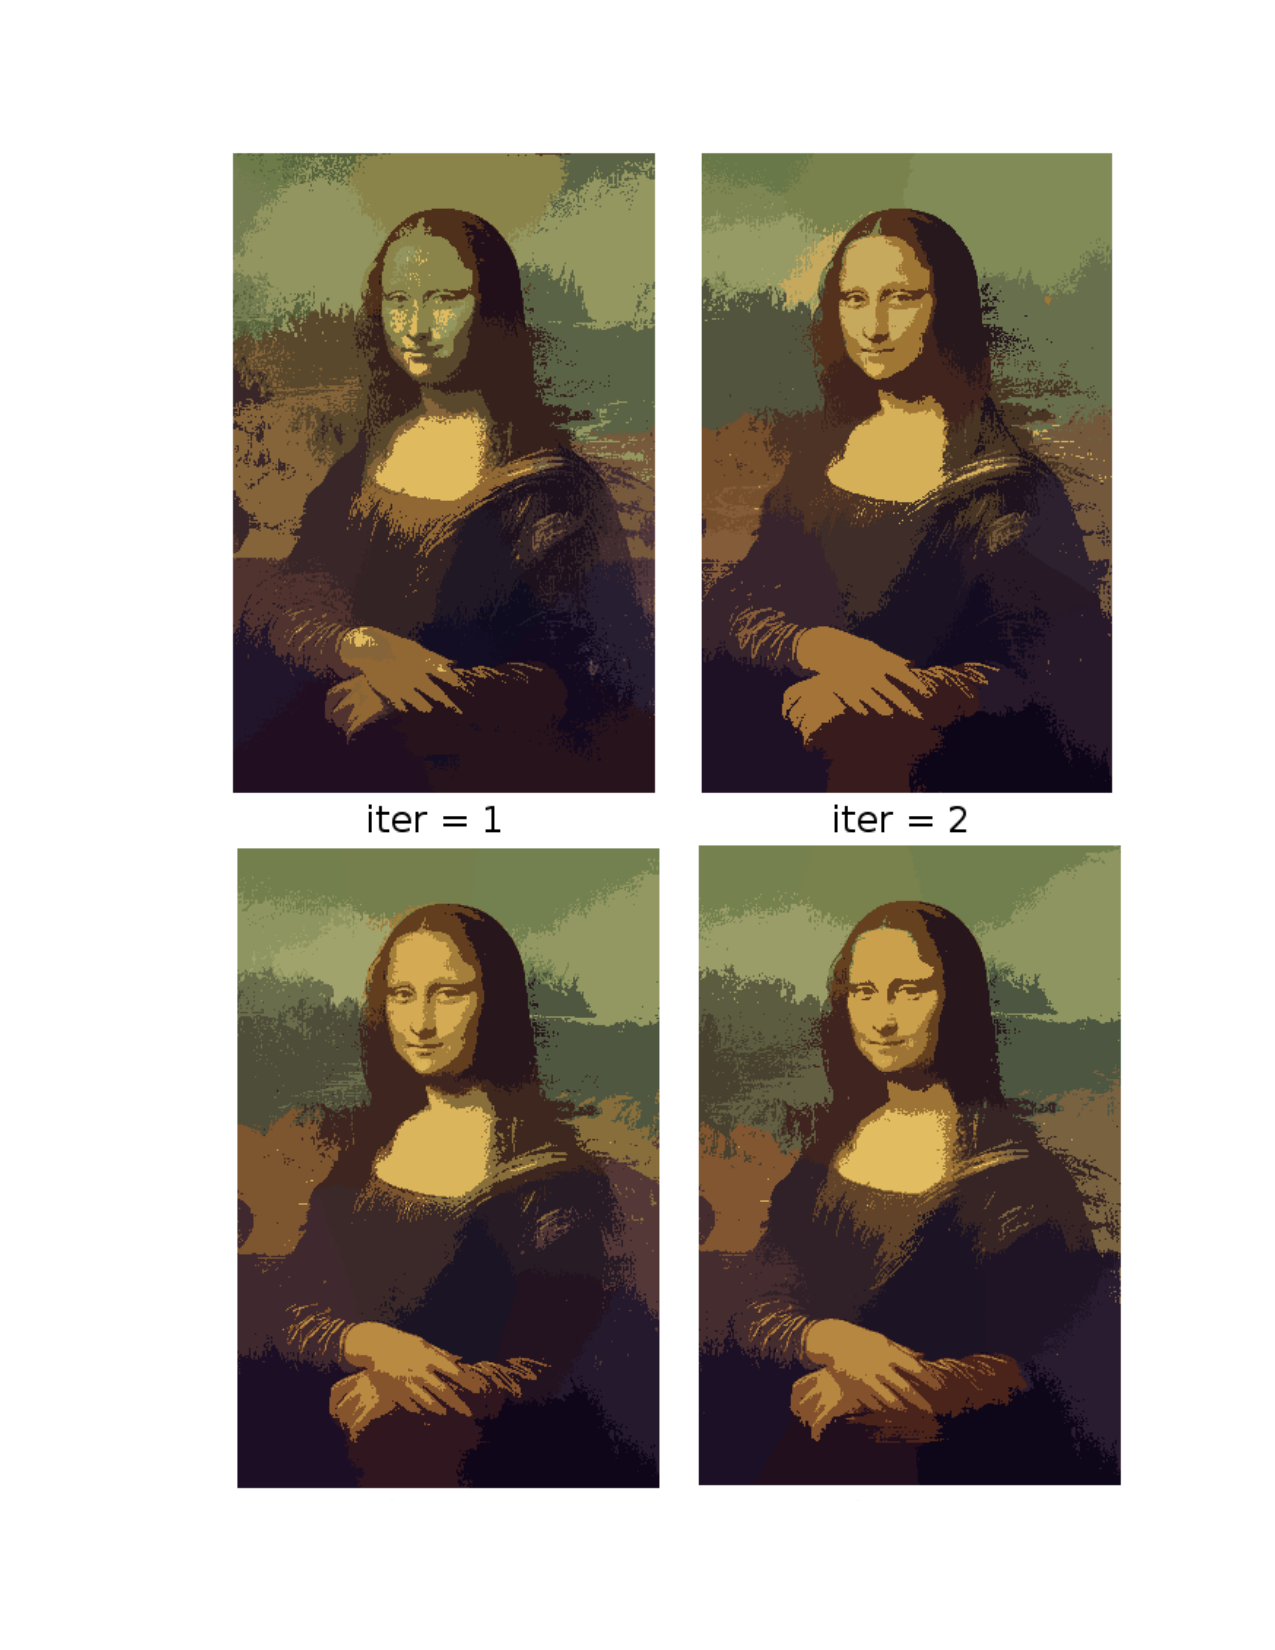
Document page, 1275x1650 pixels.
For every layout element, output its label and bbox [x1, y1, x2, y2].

picture [223, 150, 1124, 1501]
